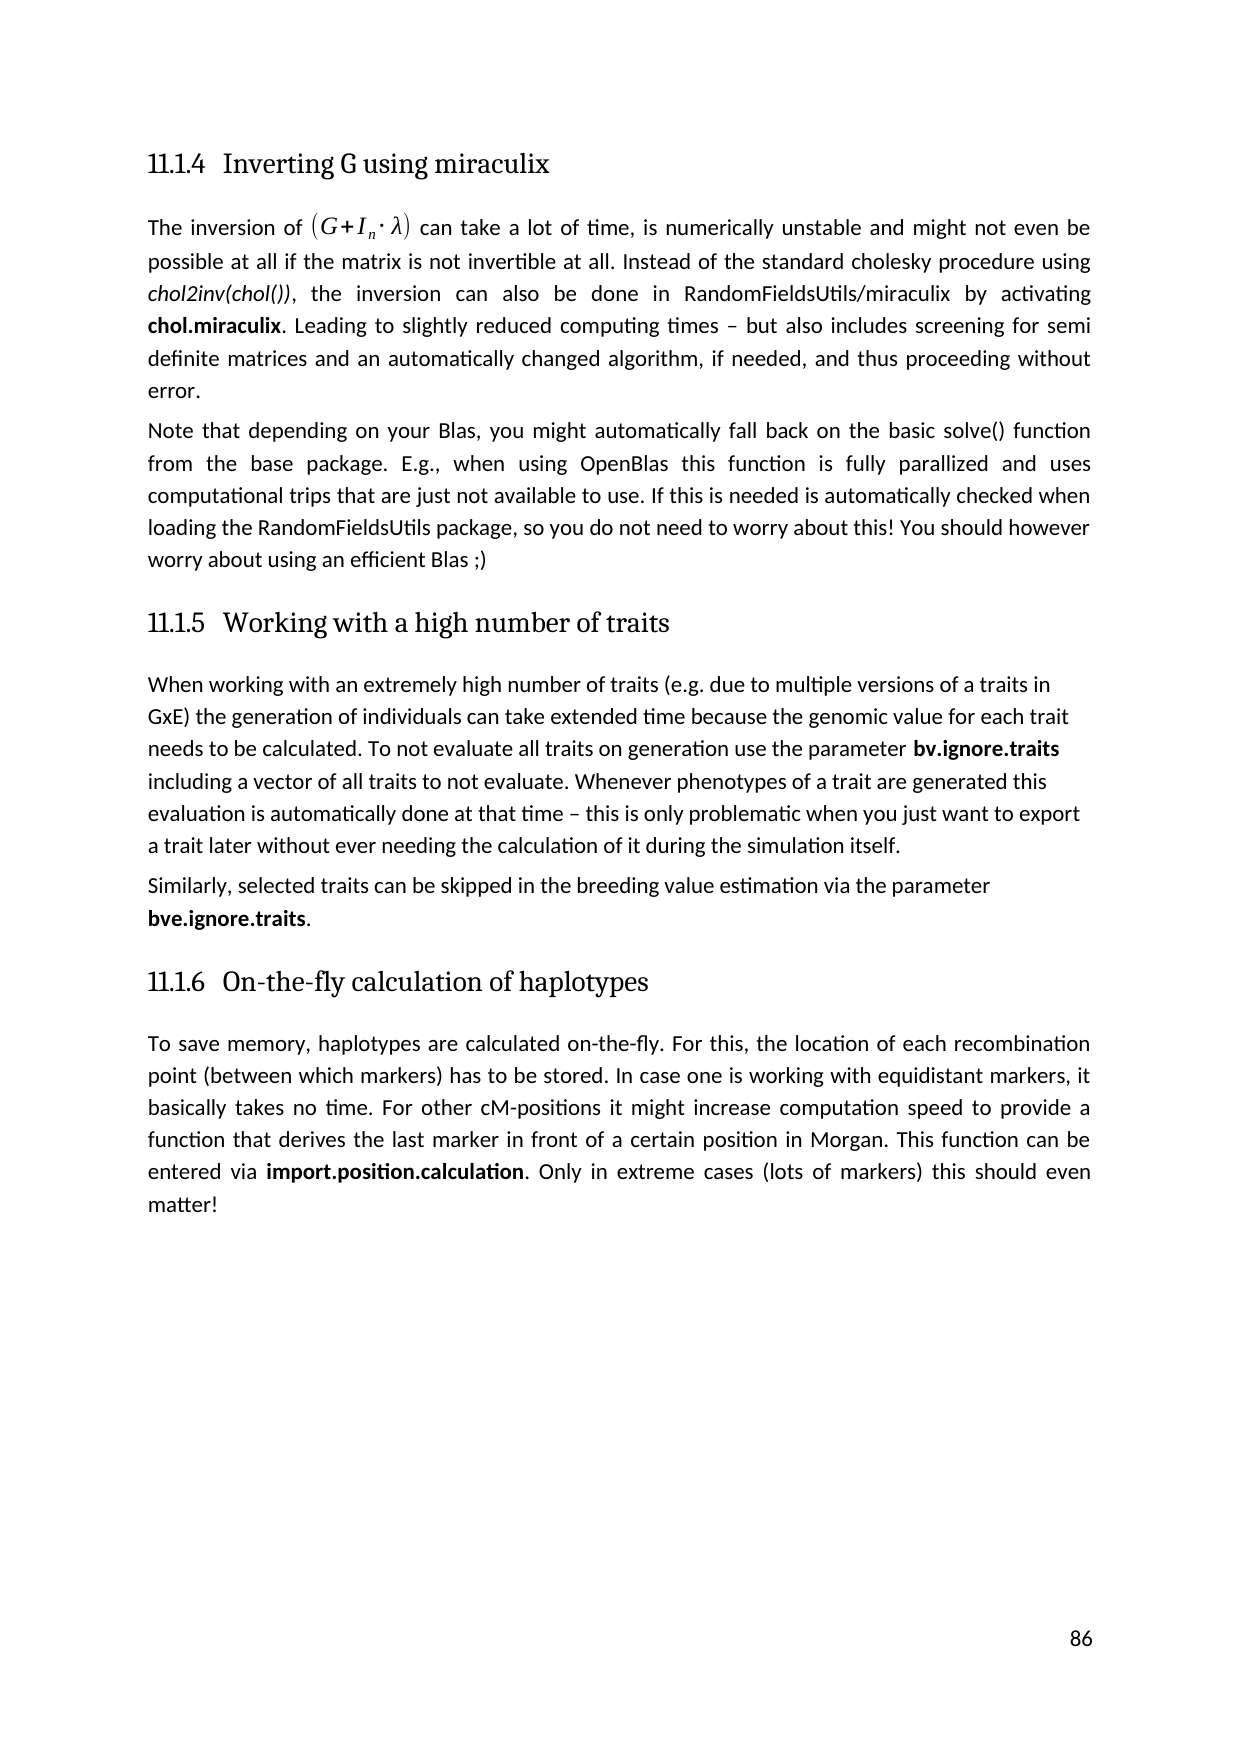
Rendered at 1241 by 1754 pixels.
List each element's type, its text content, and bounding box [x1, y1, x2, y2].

text The inversion of can take a lot of time, is numerically unstable and might not even be possible at all if the matrix is not invertible at all. Instead of the standard cholesky procedure using chol2inv(chol()), the inversion can also be done in RandomFieldsUtils/miraculix by activating chol.miraculix. Leading to slightly reduced computing times – but also includes screening for semi definite matrices and an automatically changed algorithm, if needed, and thus proceeding without error. [148, 211, 1093, 404]
text Similarly, selected traits can be skipped in the breeding value estimation via the parameter bve.ignore.traits. [148, 872, 1093, 932]
text When working with an extremely high number of traits (e.g. due to multiple versions of a traits in GxE) the generation of individuals can take extended time because the genomic value for each trait needs to be calculated. To not evaluate all traits on generation use the parameter bv.ignore.traits including a vector of all traits to not evaluate. Whenever phenotypes of a trait are generated this evaluation is automatically done at that time – this is only problematic when you just want to export a trait later without ever needing the calculation of it during the simulation itself. [148, 670, 1093, 859]
subtitle Working with a high number of traits [148, 607, 1093, 640]
subtitle On-the-fly calculation of haplotypes [148, 965, 1093, 999]
text To save memory, haplotypes are calculated on-the-fly. For this, the location of each recombination point (between which markers) has to be stored. In case one is working with equidistant markers, it basically takes no time. For other cM-positions it might increase computation speed to provide a function that derives the last marker in front of a certain position in Morgan. This function can be entered via import.position.calculation. Only in extreme cases (lots of markers) this should even matter! [148, 1029, 1093, 1218]
text Note that depending on your Blas, you might automatically fall back on the basic solve() function from the base package. E.g., when using OpenBlas this function is fully parallized and uses computational trips that are just not available to use. If this is needed is automatically checked when loading the RandomFieldsUtils package, so you do not need to worry about this! You should however worry about using an efficient Blas ;) [148, 417, 1093, 573]
subtitle Inverting G using miraculix [148, 148, 1093, 181]
